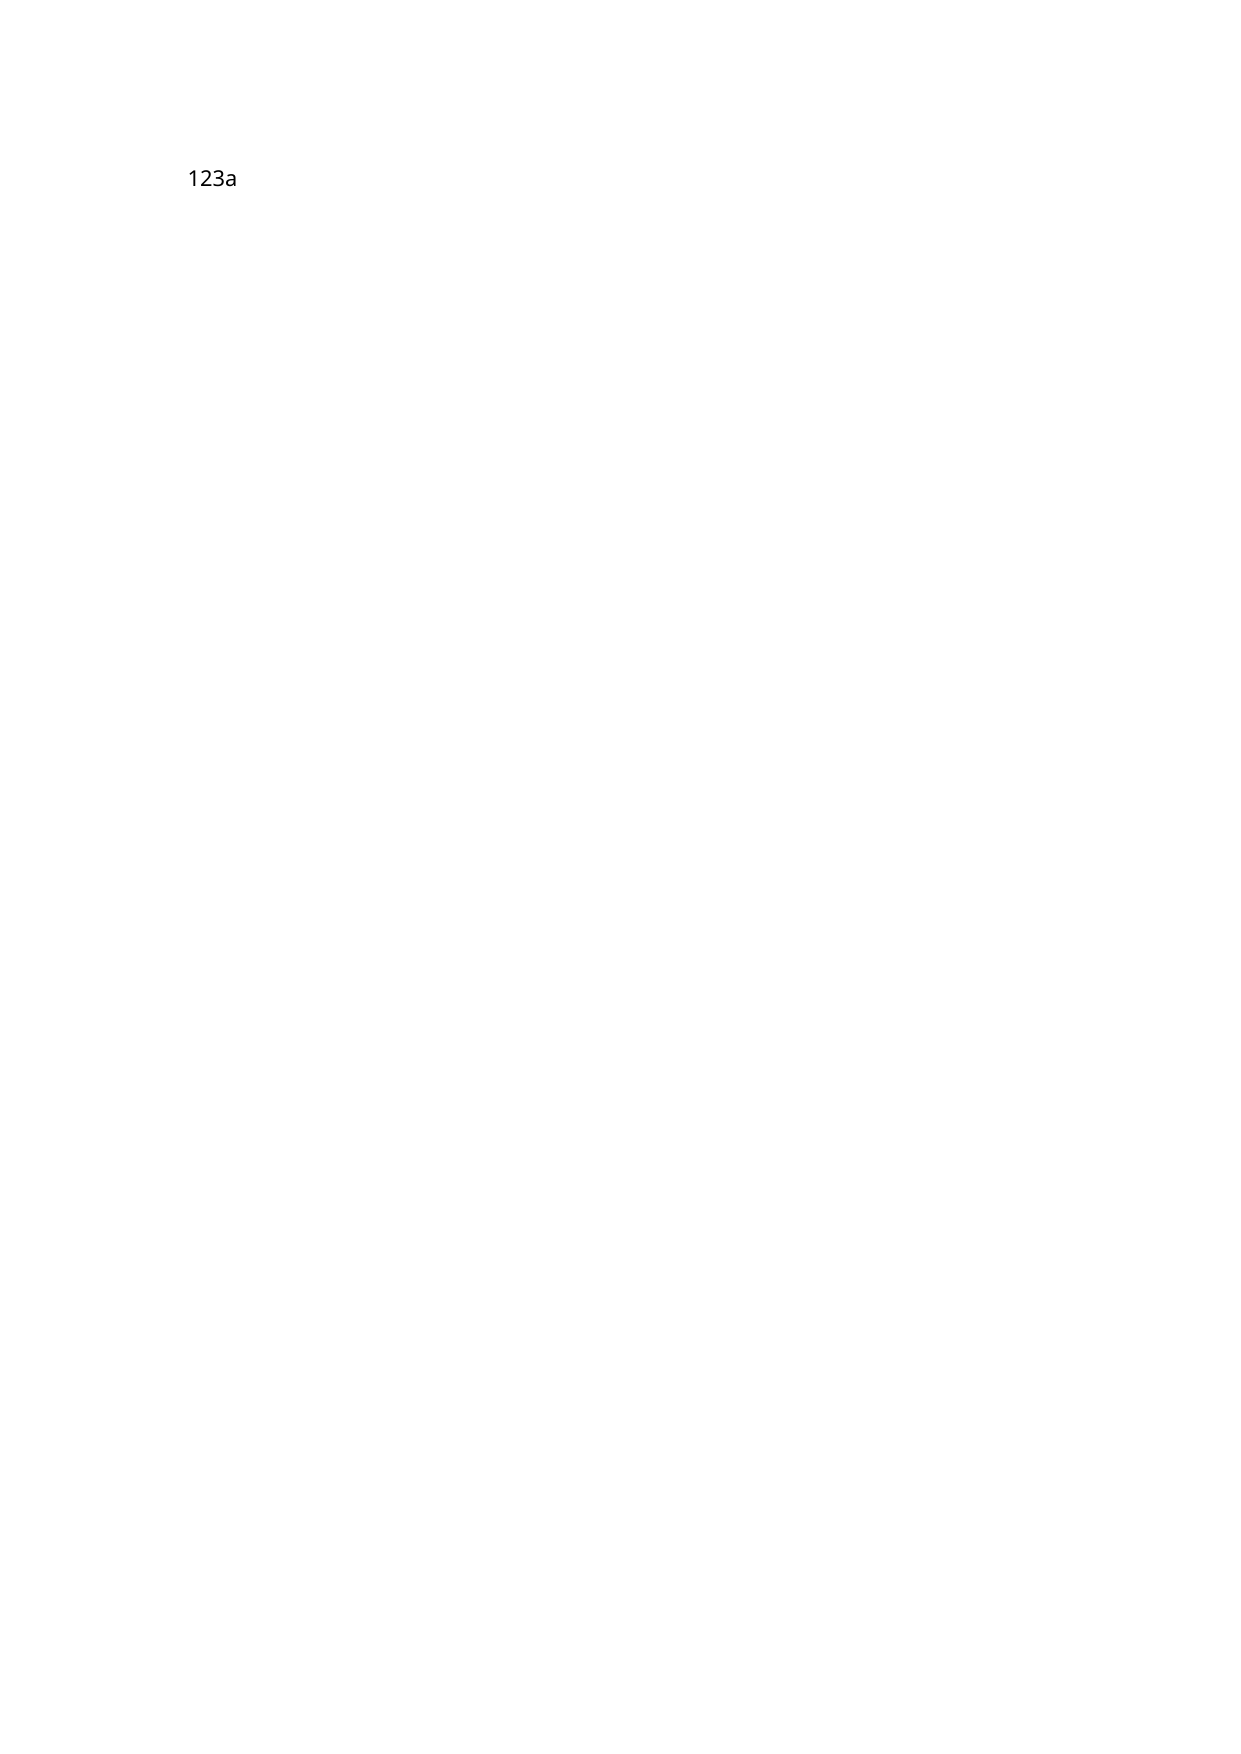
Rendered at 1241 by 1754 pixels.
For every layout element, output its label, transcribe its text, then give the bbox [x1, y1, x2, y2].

text 123a [187, 162, 1053, 194]
